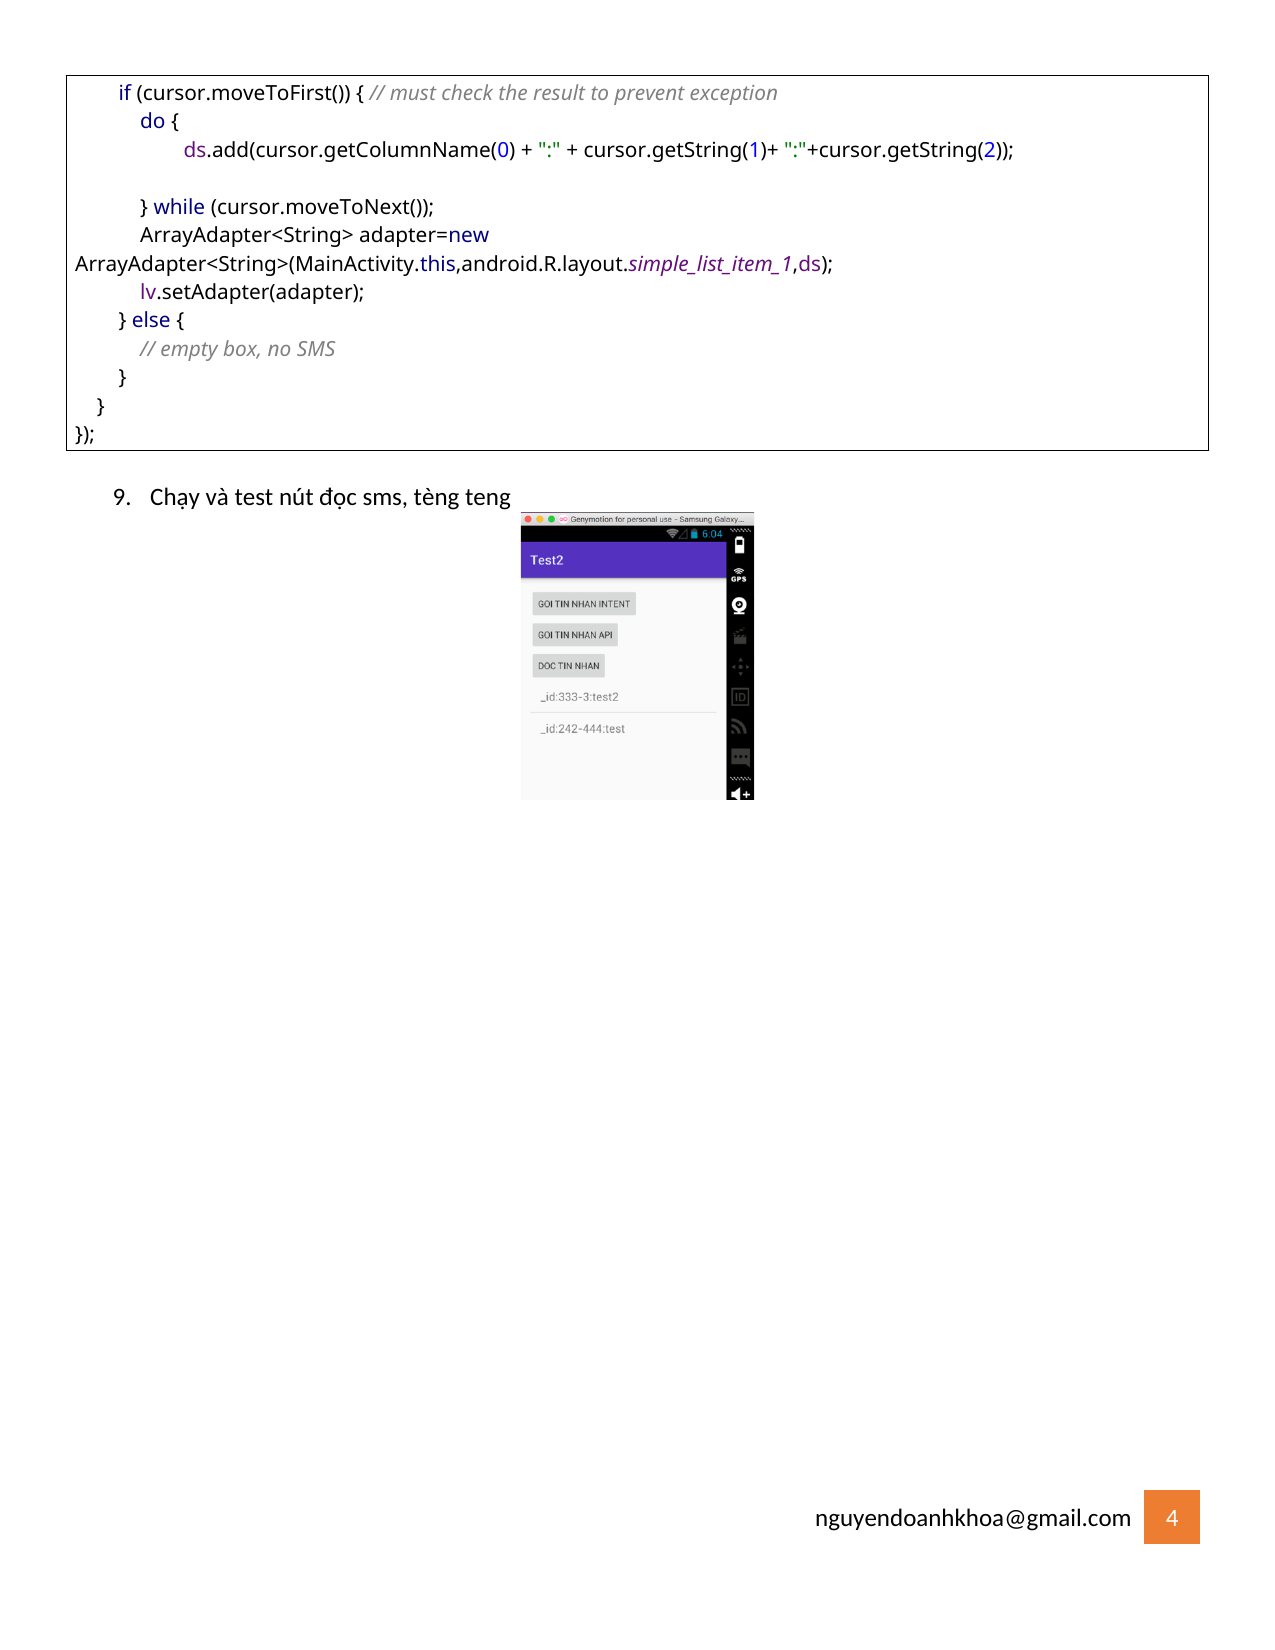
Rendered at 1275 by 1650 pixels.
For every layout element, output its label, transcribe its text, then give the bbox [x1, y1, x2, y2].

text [67, 76, 1208, 450]
picture [520, 512, 755, 800]
list Chạy và test nút đọc sms, tèng teng [112, 481, 1200, 512]
